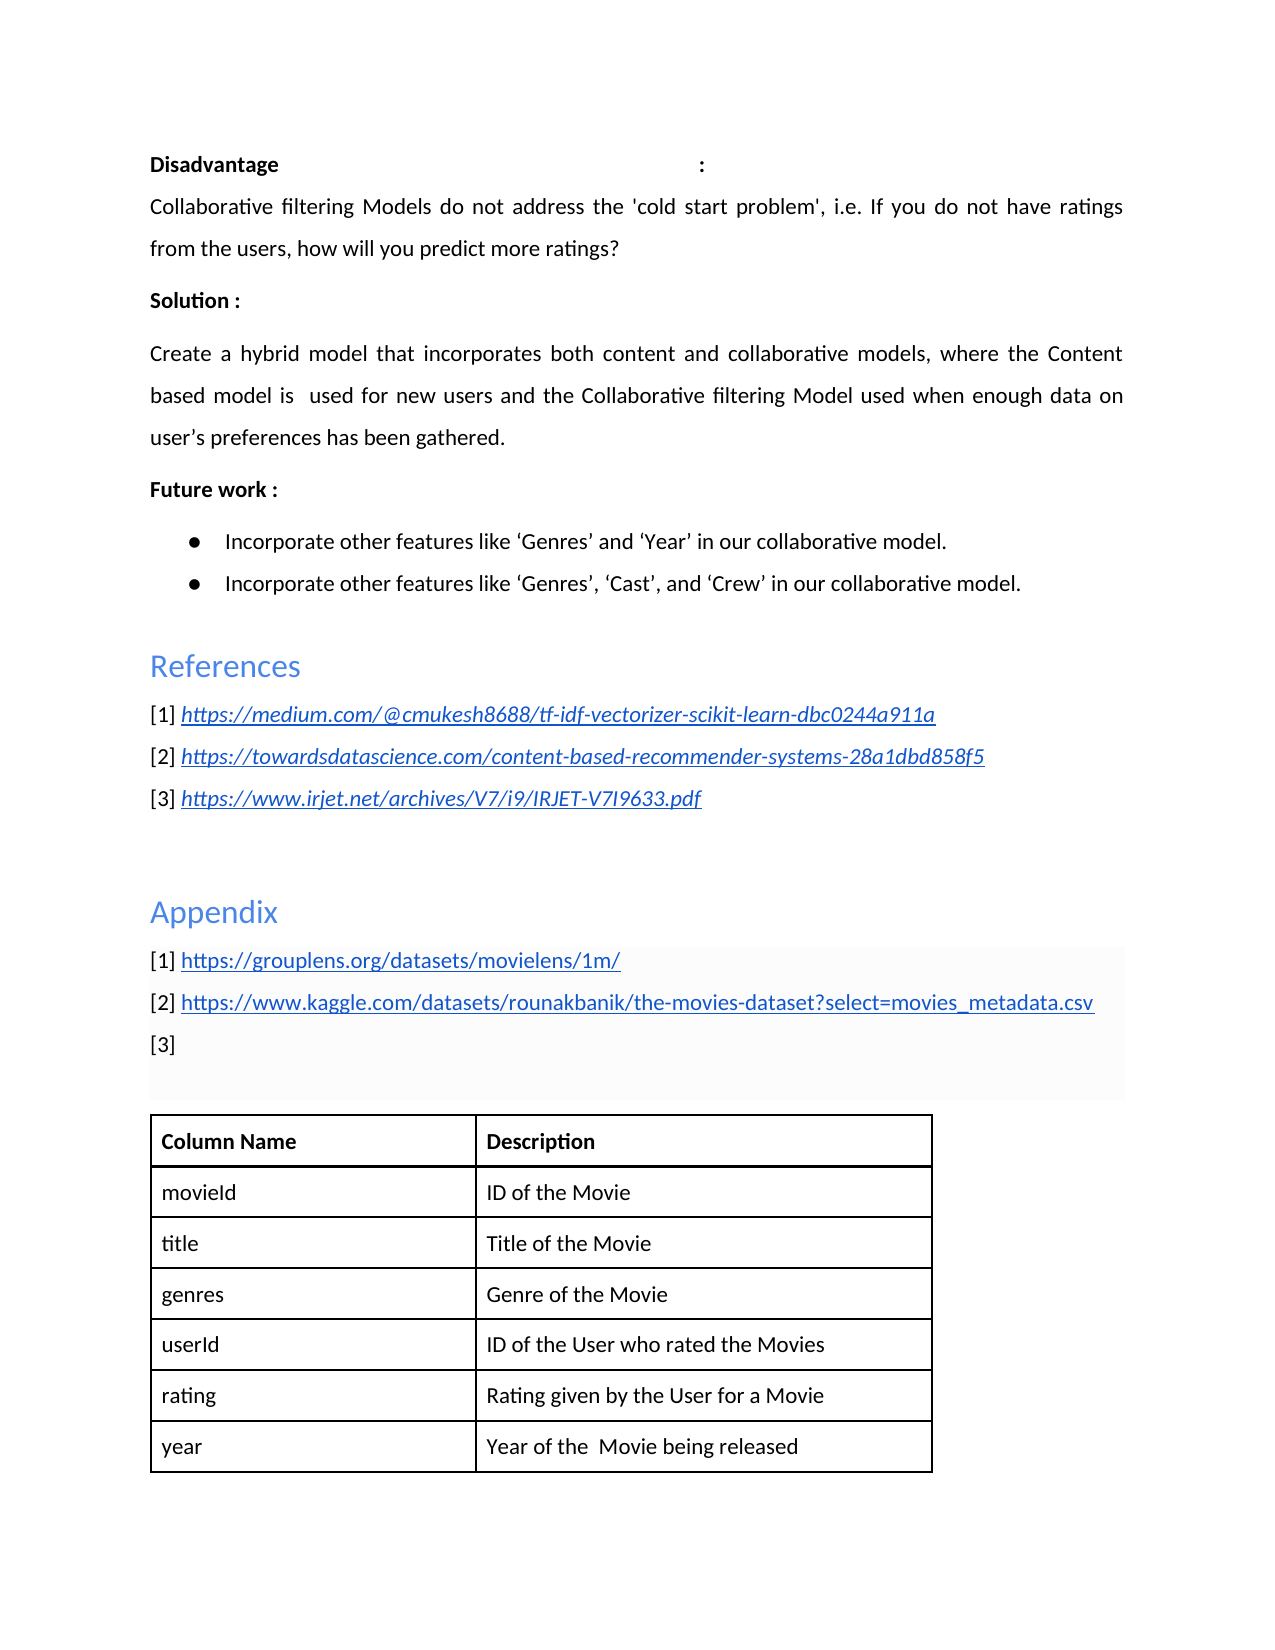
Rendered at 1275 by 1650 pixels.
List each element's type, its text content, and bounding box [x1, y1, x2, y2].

table_cell userId [152, 1320, 475, 1369]
list Incorporate other features like ‘Genres’, ‘Cast’, and ‘Crew’ in our collaborative model. [187, 569, 1125, 597]
text [3] [150, 1030, 1125, 1058]
text [1] https://medium.com/@cmukesh8688/tf-idf-vectorizer-scikit-learn-dbc0244a911a [150, 700, 1125, 728]
table_cell Year of the Movie being released [477, 1422, 931, 1471]
table_cell Rating given by the User for a Movie [477, 1371, 931, 1420]
table_header Column Name [152, 1116, 475, 1165]
table_cell year [152, 1422, 475, 1471]
table_cell ID of the Movie [477, 1168, 931, 1216]
text Solution : [150, 286, 1125, 314]
table_cell rating [152, 1371, 475, 1420]
text Disadvantage : Collaborative filtering Models do not address the 'cold start problem', i.e. If you do not have ratings from the users, how will you predict more ratings? [150, 150, 1125, 262]
table_cell ID of the User who rated the Movies [477, 1320, 931, 1369]
table_cell genres [152, 1269, 475, 1318]
table_cell movieId [152, 1168, 475, 1216]
table_cell Title of the Movie [477, 1218, 931, 1267]
subtitle Appendix [150, 891, 1125, 932]
table_header Description [477, 1116, 931, 1165]
subtitle References [150, 645, 1125, 686]
text [2] https://towardsdatascience.com/content-based-recommender-systems-28a1dbd858f5 [150, 742, 1125, 770]
text Create a hybrid model that incorporates both content and collaborative models, where the Content based model is used for new users and the Collaborative filtering Model used when enough data on user’s preferences has been gathered. [150, 339, 1125, 451]
table_cell Genre of the Movie [477, 1269, 931, 1318]
text [2] https://www.kaggle.com/datasets/rounakbanik/the-movies-dataset?select=movies_metadata.csv [150, 988, 1125, 1016]
list Incorporate other features like ‘Genres’ and ‘Year’ in our collaborative model. [187, 527, 1125, 556]
text [3] https://www.irjet.net/archives/V7/i9/IRJET-V7I9633.pdf [150, 784, 1125, 812]
text Future work : [150, 475, 1125, 503]
table_cell title [152, 1218, 475, 1267]
text [1] https://grouplens.org/datasets/movielens/1m/ [150, 946, 1125, 974]
